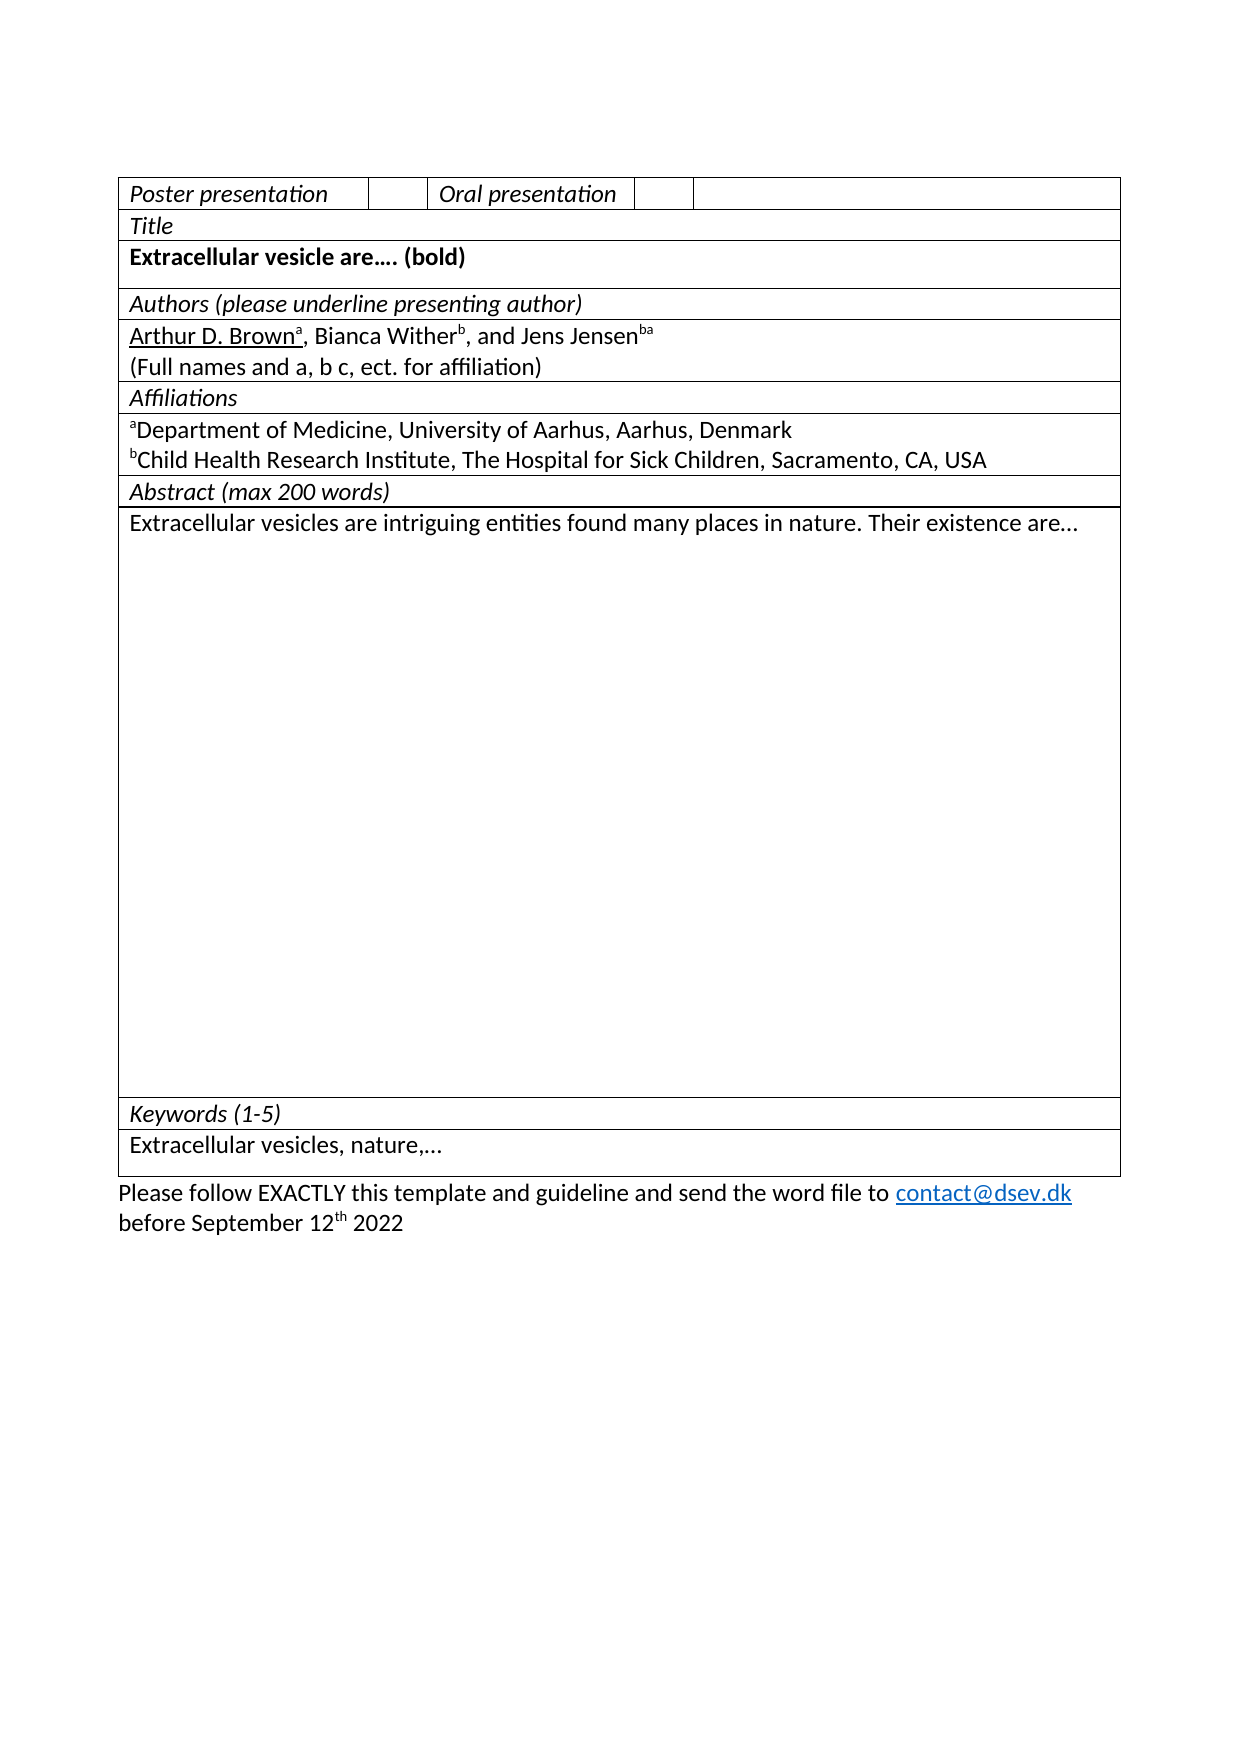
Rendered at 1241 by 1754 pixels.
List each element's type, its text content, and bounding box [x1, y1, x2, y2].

table_cell Arthur D. Browna, Bianca Witherb, and Jens Jensenba (Full names and a, b c, ect. for affiliation) [119, 320, 1120, 381]
table_cell Extracellular vesicles, nature,… [119, 1130, 1120, 1176]
table_cell Authors (please underline presenting author) [119, 289, 1120, 319]
table_cell Keywords (1-5) [119, 1098, 1120, 1128]
text Please follow EXACTLY this template and guideline and send the word file to contact@dsev.dk before September 12th 2022 [118, 1177, 1122, 1238]
table_header [635, 178, 693, 209]
table_cell Affiliations [119, 382, 1120, 413]
table_cell Abstract (max 200 words) [119, 476, 1120, 506]
table_cell Extracellular vesicles are intriguing entities found many places in nature. Their existence are… [119, 508, 1120, 1097]
table_cell Extracellular vesicle are…. (bold) [119, 241, 1120, 288]
table_cell Title [119, 210, 1120, 240]
table_header [369, 178, 427, 209]
table_header Poster presentation [119, 178, 368, 209]
table_cell aDepartment of Medicine, University of Aarhus, Aarhus, Denmark bChild Health Research Institute, The Hospital for Sick Children, Sacramento, CA, USA [119, 414, 1120, 475]
table_header Oral presentation [428, 178, 634, 209]
table_header [694, 178, 1120, 209]
